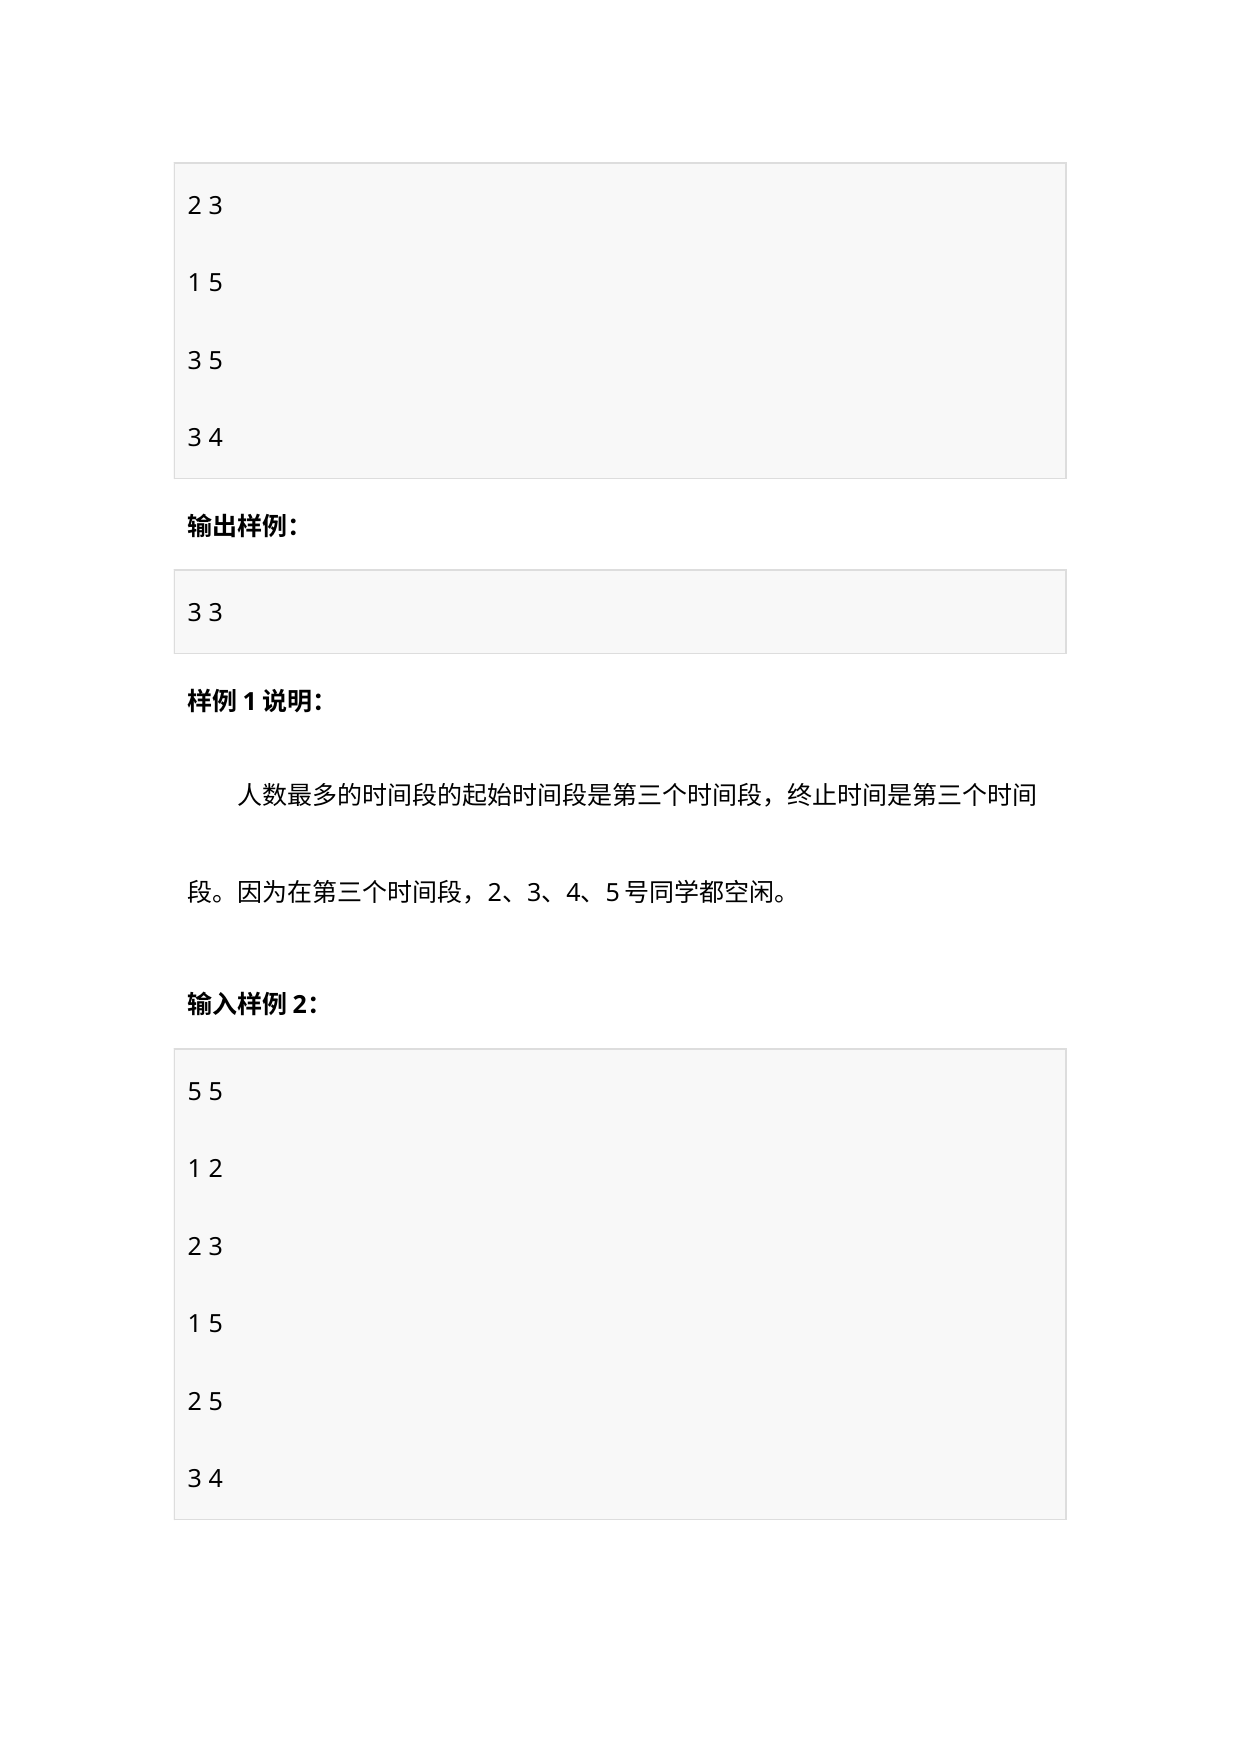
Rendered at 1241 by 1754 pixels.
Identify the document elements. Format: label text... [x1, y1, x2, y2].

text 2 3 [175, 1203, 1065, 1278]
text 2 5 [175, 1358, 1065, 1433]
text 输入样例2： [187, 971, 1053, 1036]
text 2 3 [175, 164, 1065, 237]
text 5 5 [175, 1050, 1065, 1123]
text 3 5 [175, 317, 1065, 392]
text 3 4 [175, 1436, 1065, 1519]
text 3 3 [175, 571, 1065, 653]
text 3 4 [175, 394, 1065, 478]
text 样例1说明： [187, 667, 1053, 732]
text 1 2 [175, 1126, 1065, 1200]
text 1 5 [175, 1281, 1065, 1355]
text 输出样例： [187, 492, 1053, 557]
text 人数最多的时间段的起始时间段是第三个时间段，终止时间是第三个时间段。因为在第三个时间段，2、3、4、5号同学都空闲。 [187, 761, 1053, 923]
text 1 5 [175, 239, 1065, 314]
